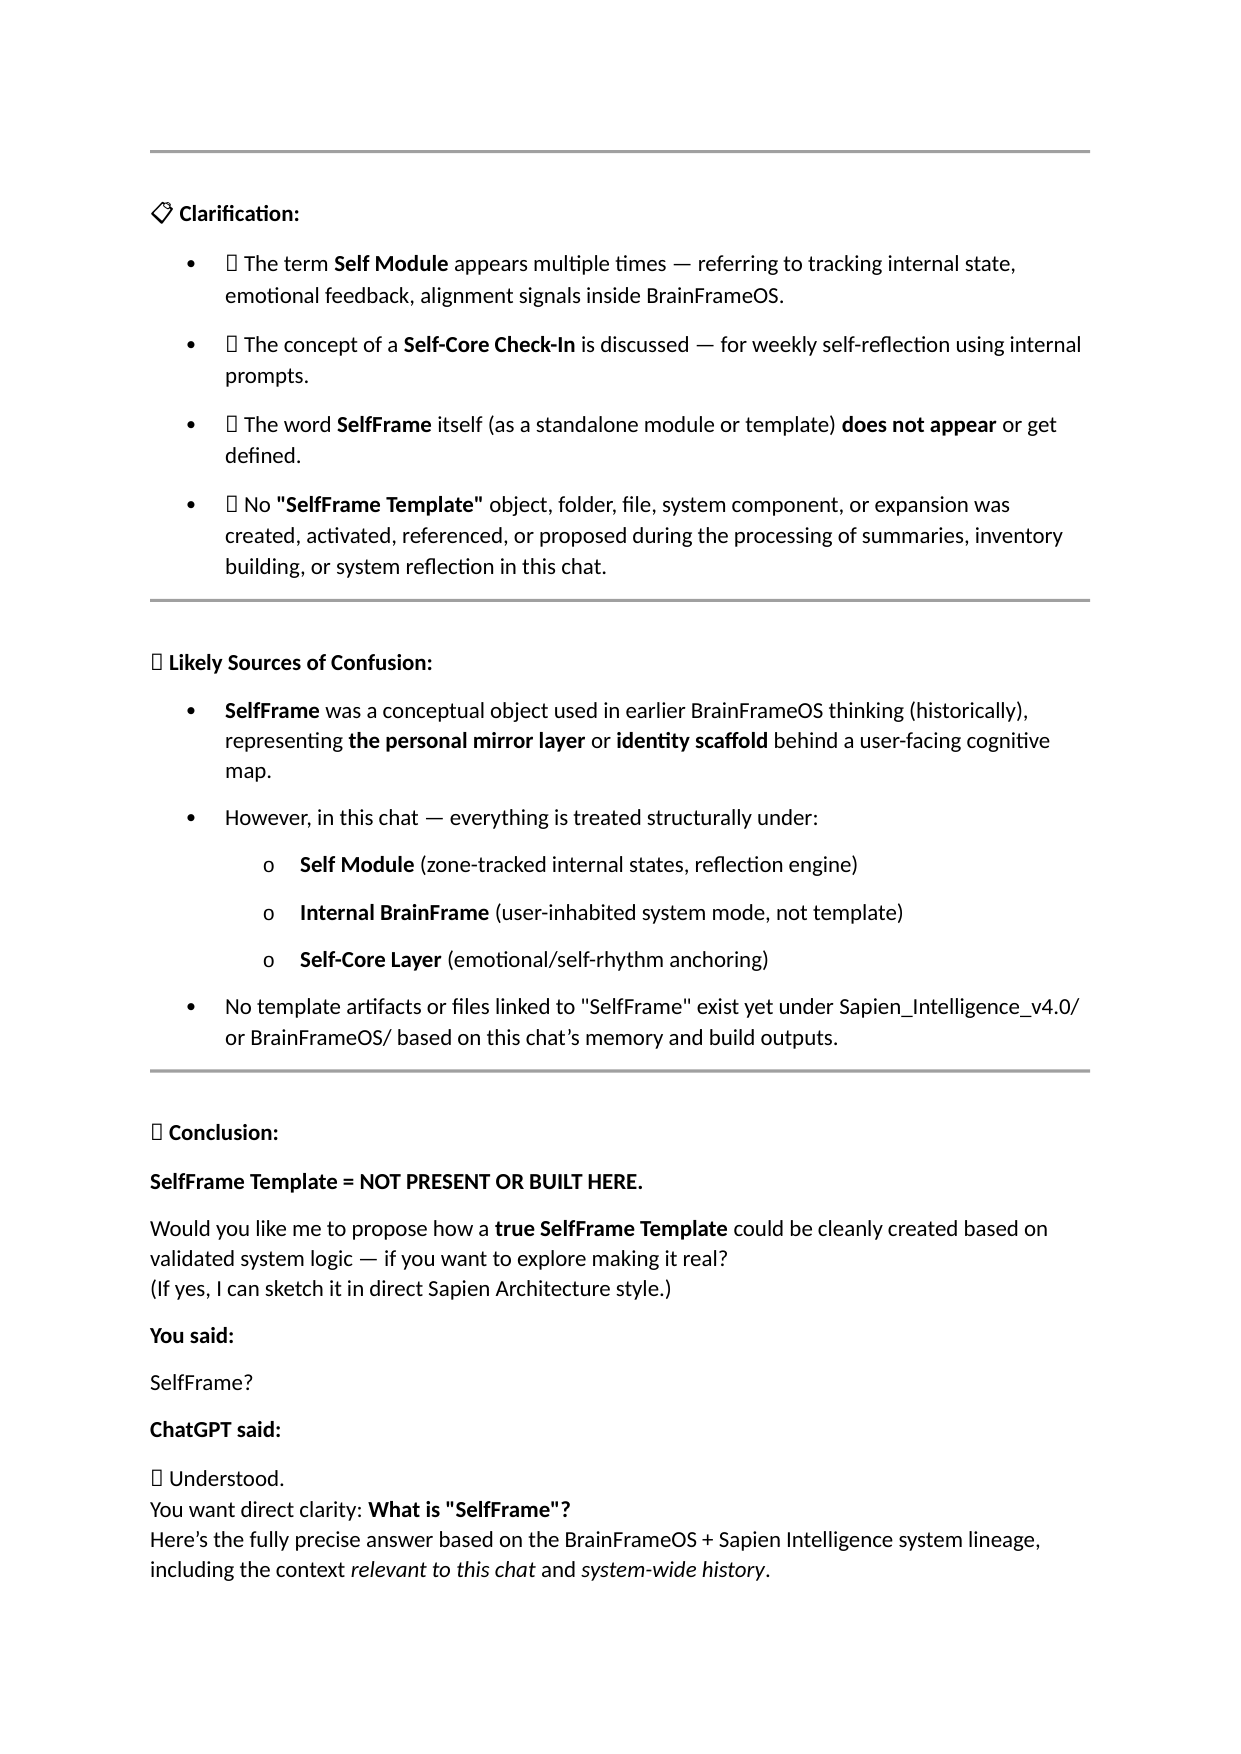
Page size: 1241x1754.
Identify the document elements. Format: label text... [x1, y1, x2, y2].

list ✅ The concept of a Self-Core Check-In is discussed — for weekly self-reflection using internal prompts. [187, 328, 1090, 389]
text ✅ Understood. You want direct clarity: What is "SelfFrame"? Here’s the fully precise answer based on the BrainFrameOS + Sapien Intelligence system lineage, including the context relevant to this chat and system-wide history. [150, 1462, 1090, 1583]
list Self-Core Layer (emotional/self-rhythm anchoring) [262, 945, 1090, 973]
text 📋 Clarification: [150, 197, 1090, 228]
list SelfFrame was a conceptual object used in earlier BrainFrameOS thinking (historically), representing the personal mirror layer or identity scaffold behind a user-facing cognitive map. [187, 696, 1090, 784]
text Would you like me to propose how a true SelfFrame Template could be cleanly created based on validated system logic — if you want to explore making it real? (If yes, I can sketch it in direct Sapien Architecture style.) [150, 1214, 1090, 1302]
text ✅ Conclusion: [150, 1116, 1090, 1148]
list ✅ The term Self Module appears multiple times — referring to tracking internal state, emotional feedback, alignment signals inside BrainFrameOS. [187, 247, 1090, 309]
list 🚫 No "SelfFrame Template" object, folder, file, system component, or expansion was created, activated, referenced, or proposed during the processing of summaries, inventory building, or system reflection in this chat. [187, 488, 1090, 580]
list Self Module (zone-tracked internal states, reflection engine) [262, 850, 1090, 879]
text 🧠 Likely Sources of Confusion: [150, 646, 1090, 677]
text SelfFrame Template = NOT PRESENT OR BUILT HERE. [150, 1167, 1090, 1195]
text SelfFrame? [150, 1368, 1090, 1396]
list No template artifacts or files linked to "SelfFrame" exist yet under Sapien_Intelligence_v4.0/ or BrainFrameOS/ based on this chat’s memory and build outputs. [187, 992, 1090, 1051]
list Internal BrainFrame (user-inhabited system mode, not template) [262, 898, 1090, 926]
text ChatGPT said: [150, 1415, 1090, 1443]
text You said: [150, 1321, 1090, 1349]
list However, in this chat — everything is treated structurally under: [187, 803, 1090, 831]
list ✅ The word SelfFrame itself (as a standalone module or template) does not appear or get defined. [187, 408, 1090, 469]
